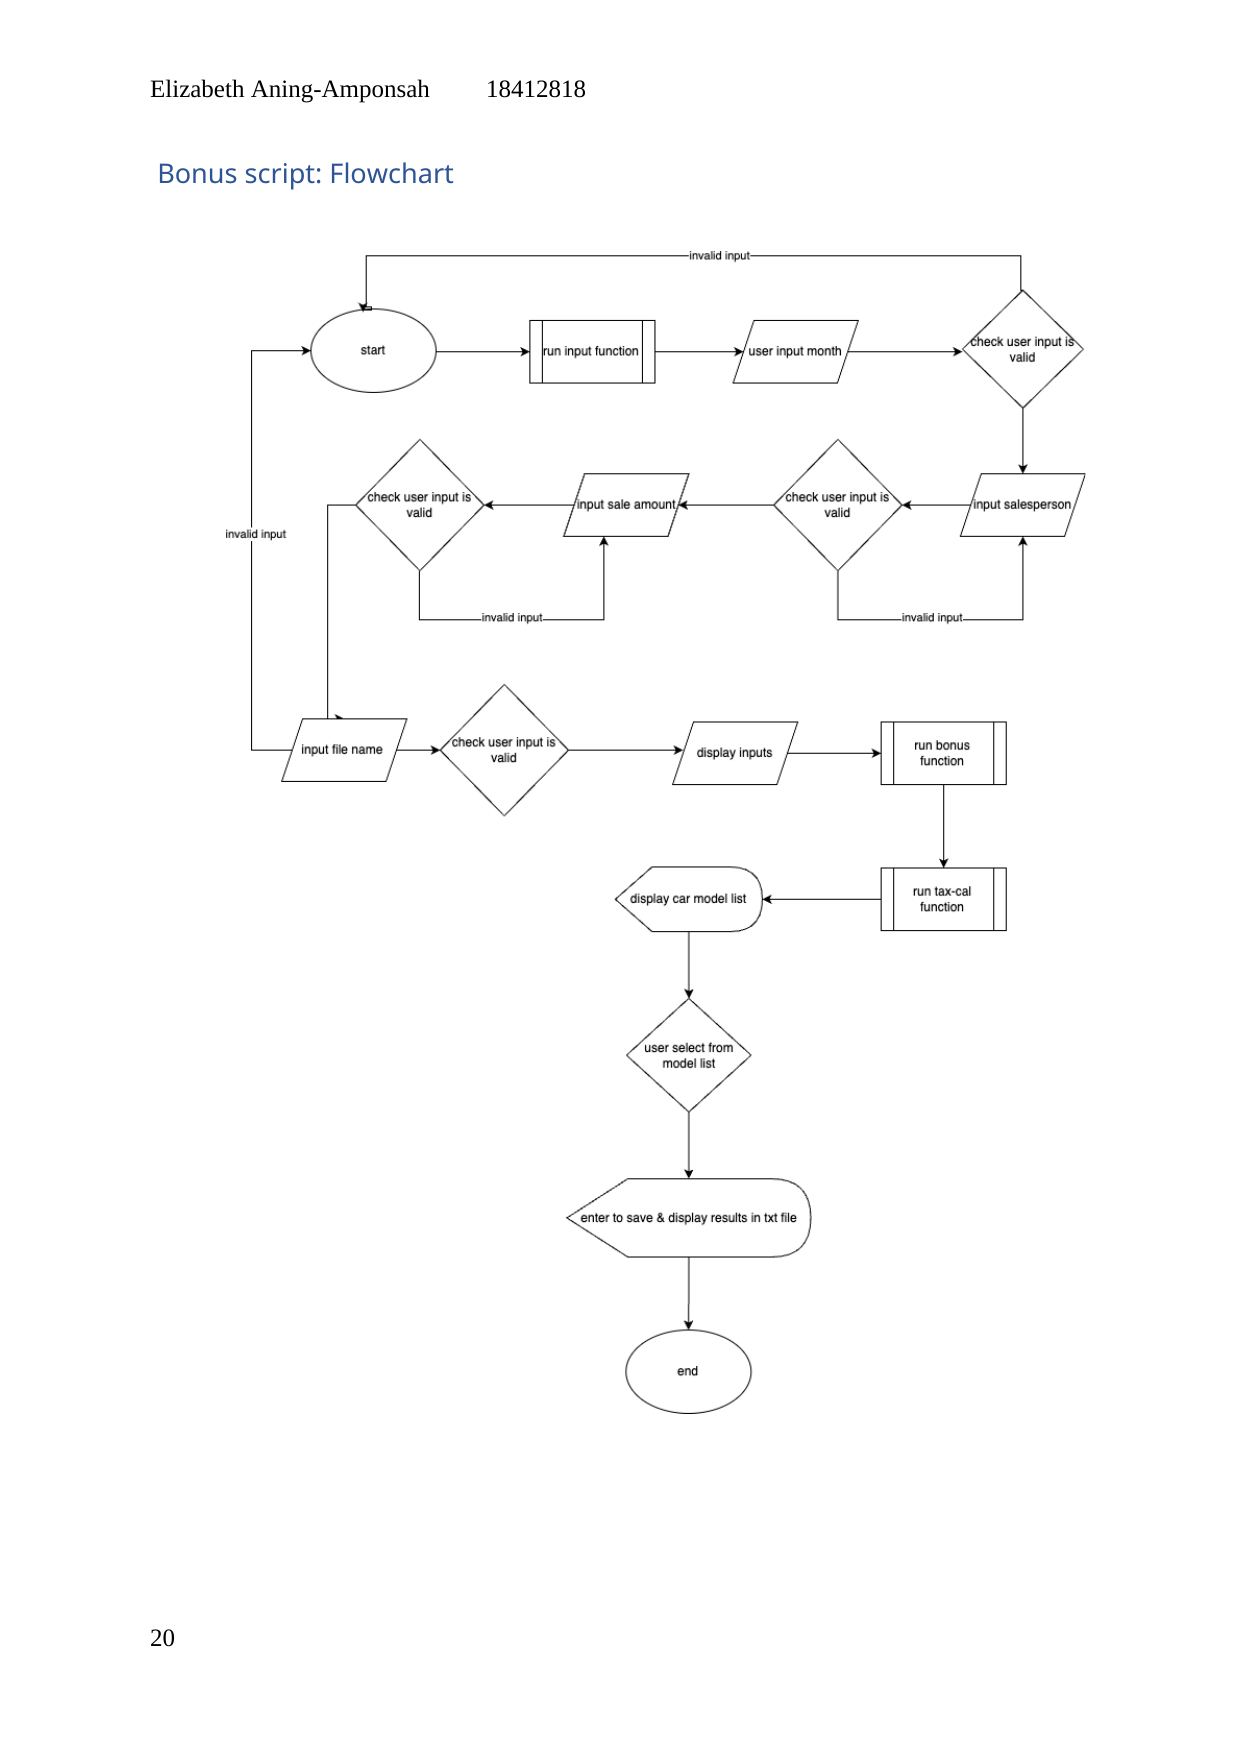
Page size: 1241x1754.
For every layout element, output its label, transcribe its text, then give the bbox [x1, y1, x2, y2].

subtitle Bonus script: Flowchart [150, 154, 1090, 191]
picture [225, 248, 1086, 1414]
